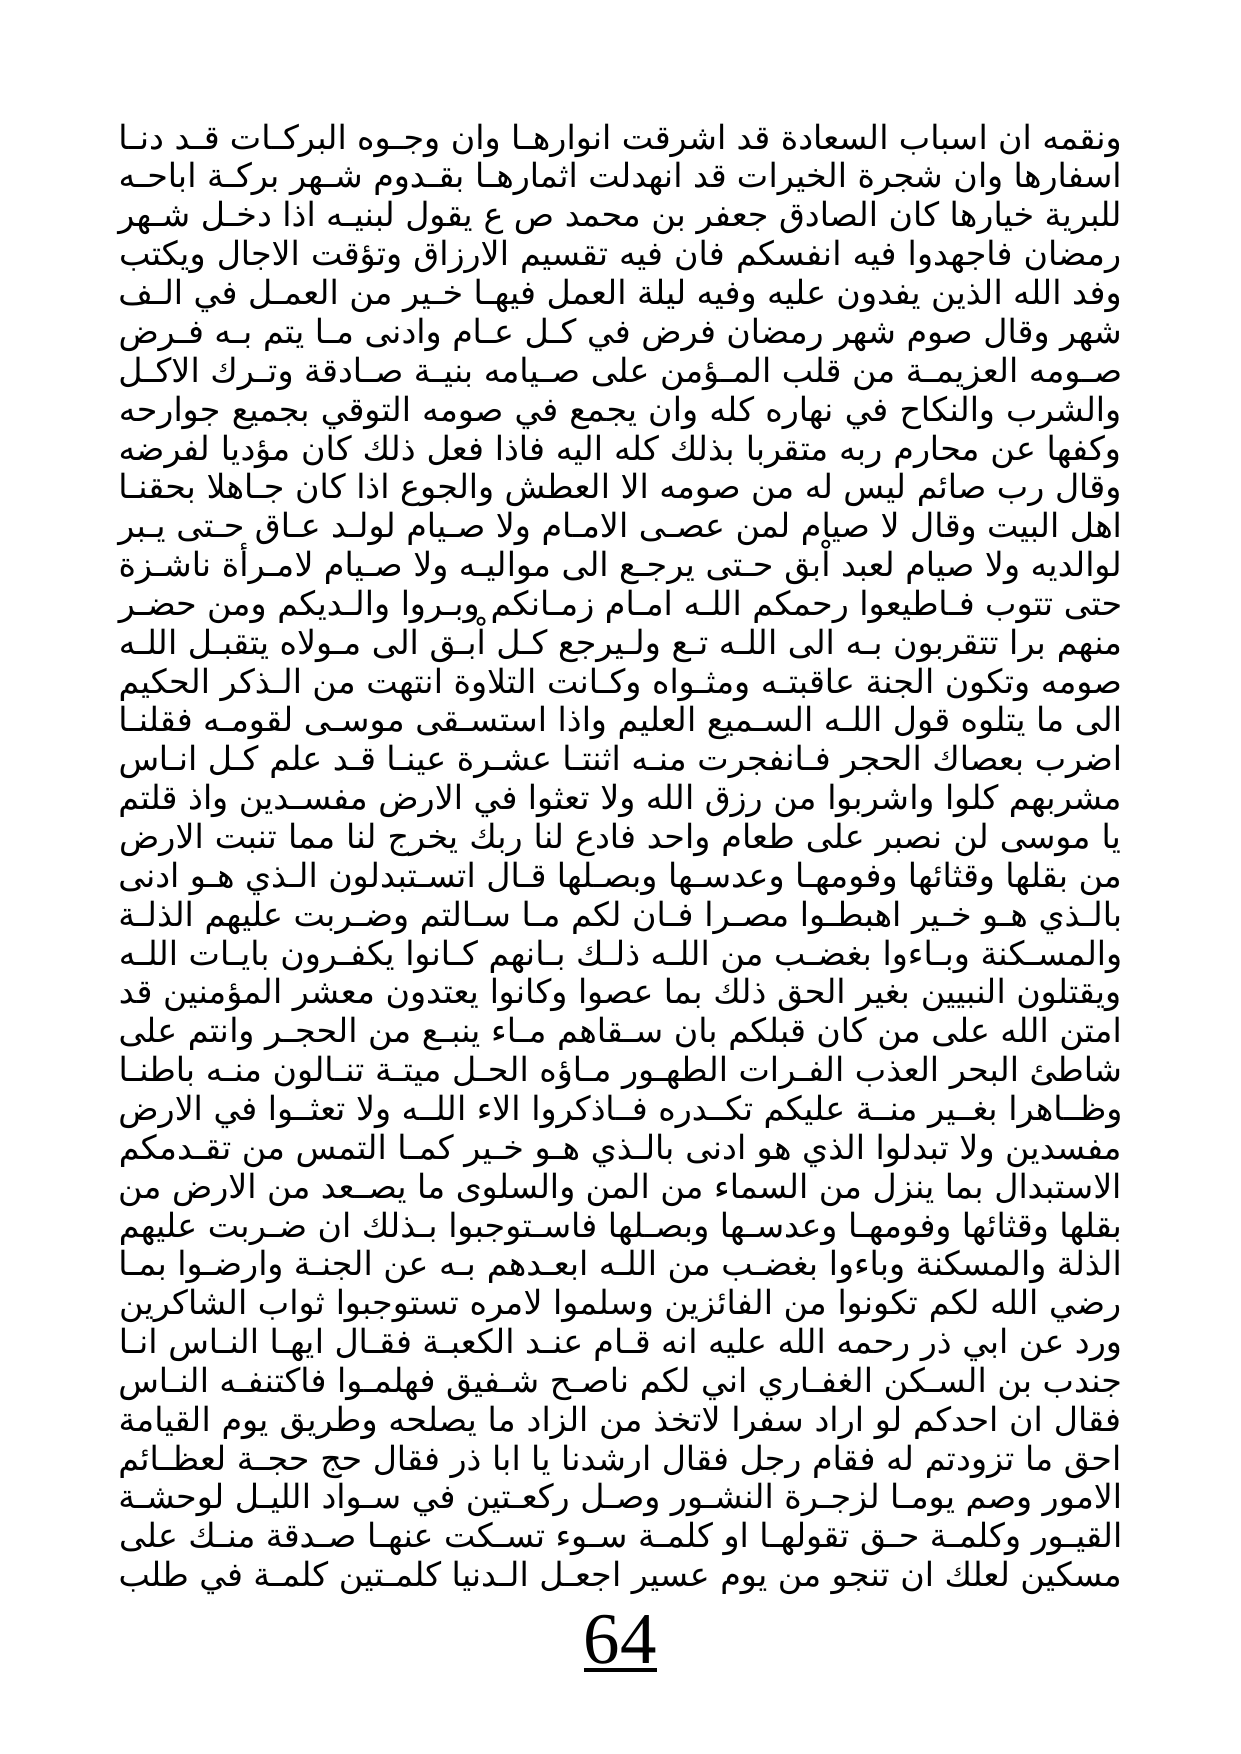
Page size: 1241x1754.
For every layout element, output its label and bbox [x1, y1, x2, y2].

text [118, 118, 1122, 1594]
